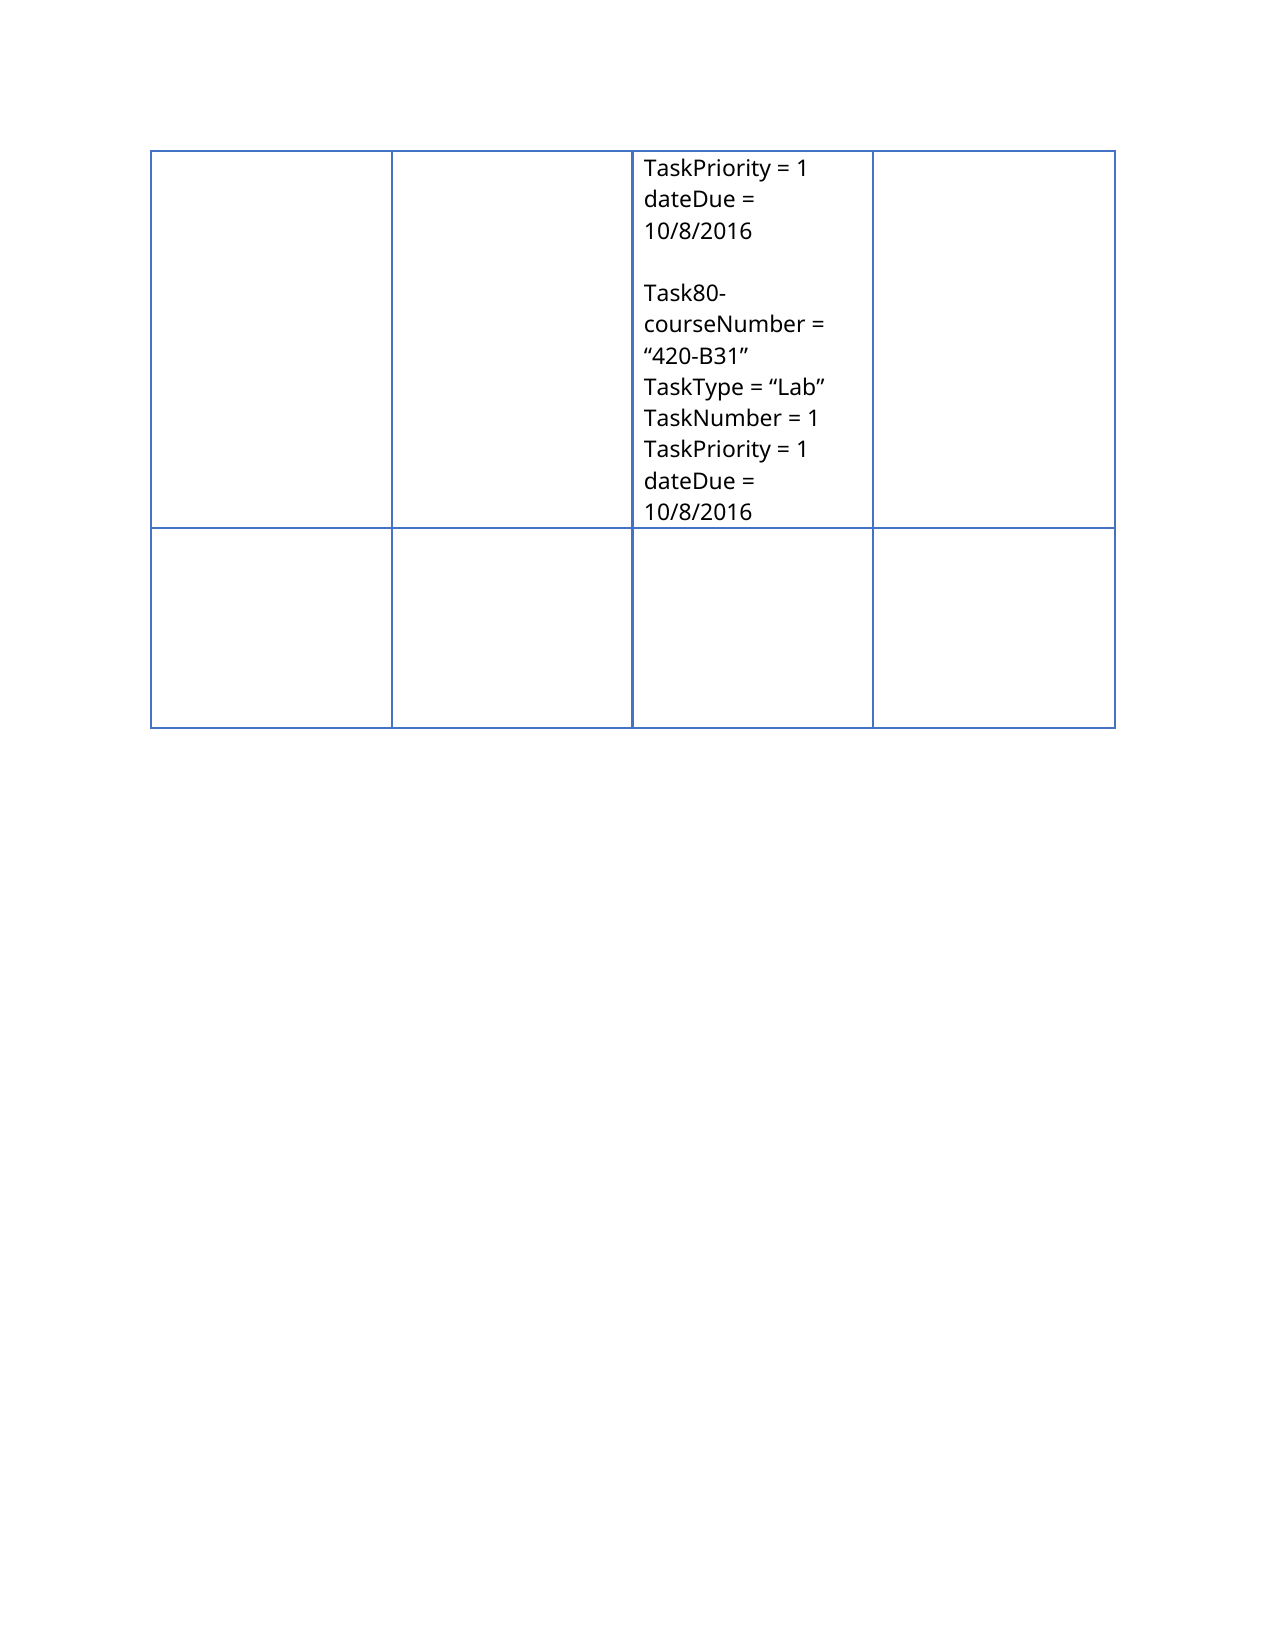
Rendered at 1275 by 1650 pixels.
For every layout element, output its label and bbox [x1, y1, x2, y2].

table_cell [393, 152, 631, 527]
table_cell [634, 152, 872, 527]
table_cell [874, 152, 1114, 527]
table_cell [634, 529, 872, 727]
table_cell [152, 529, 391, 727]
table_cell [393, 529, 631, 727]
table_cell [152, 152, 391, 527]
table_cell [874, 529, 1114, 727]
